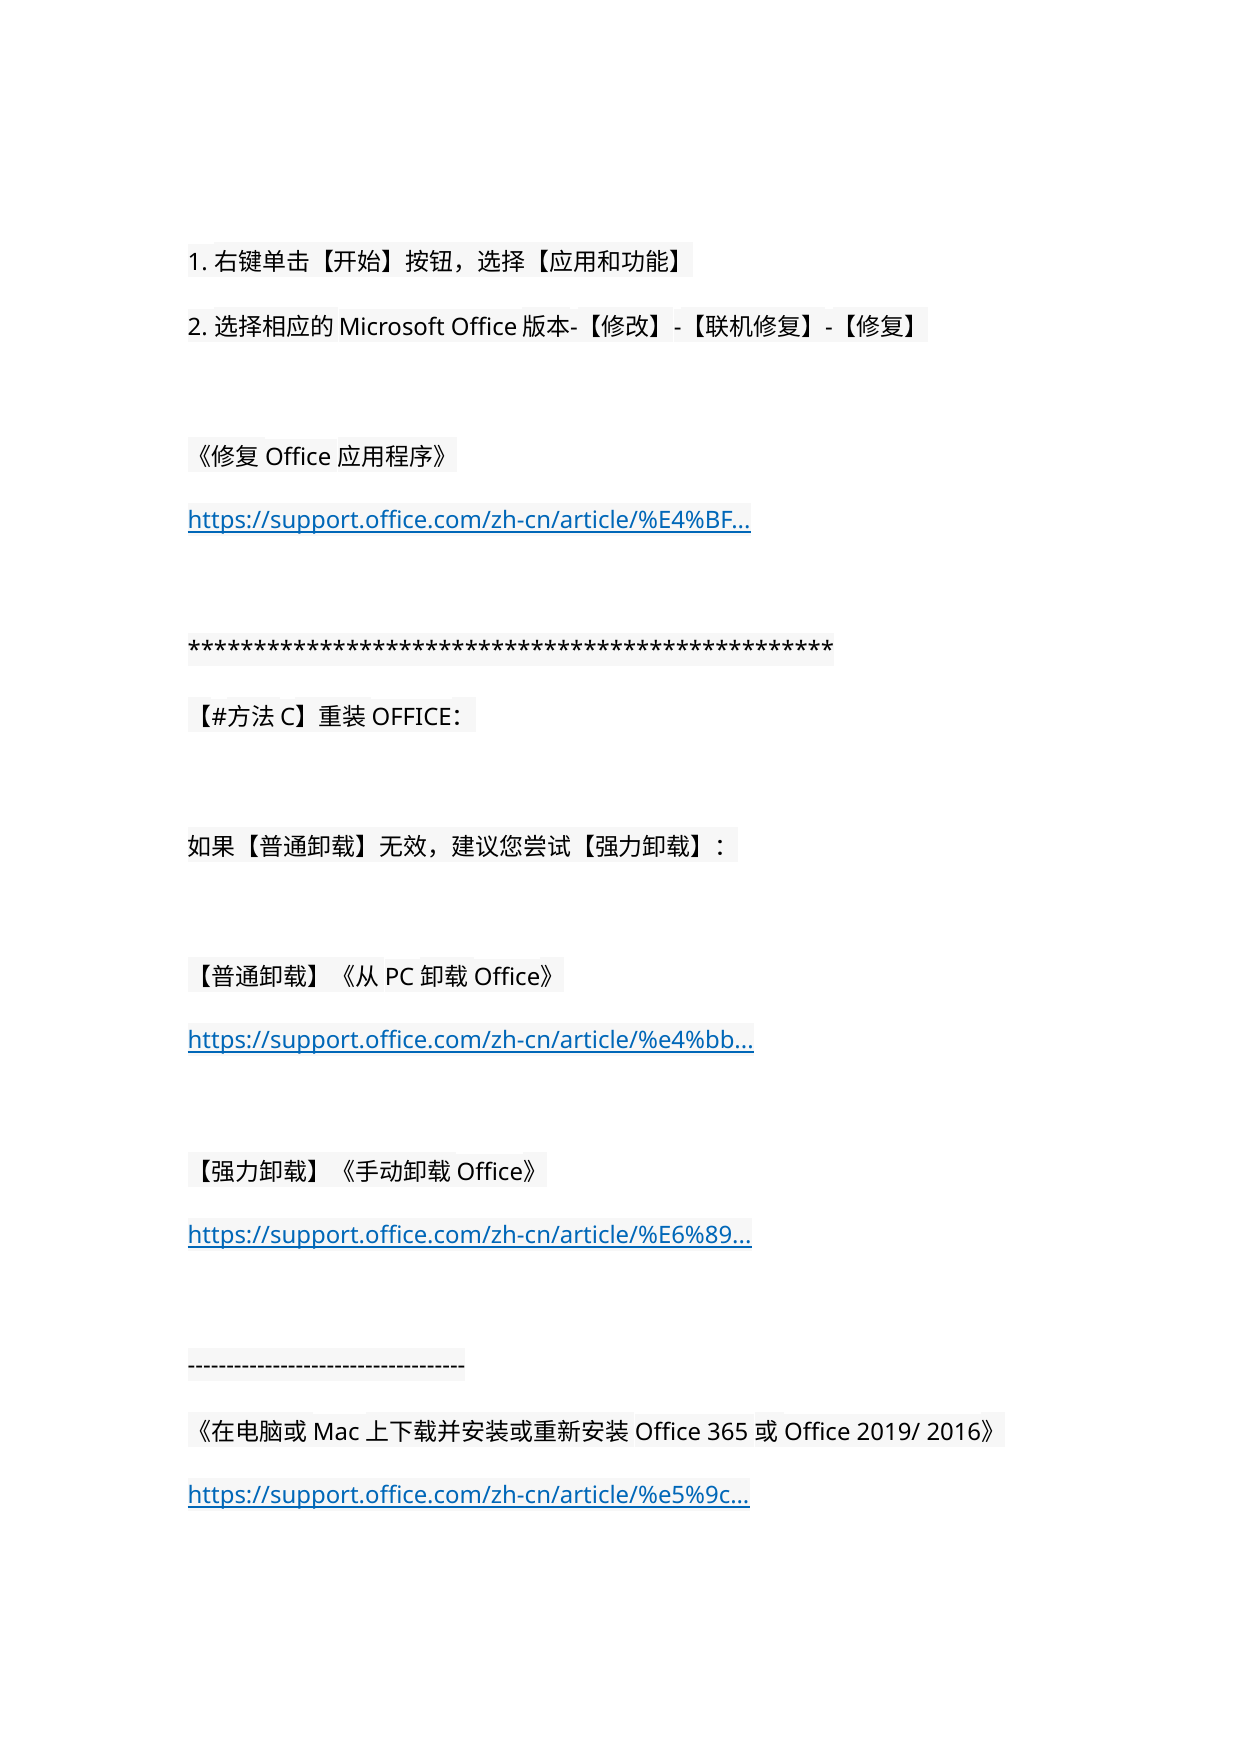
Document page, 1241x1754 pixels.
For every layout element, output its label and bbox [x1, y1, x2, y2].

text [187, 162, 1053, 1527]
